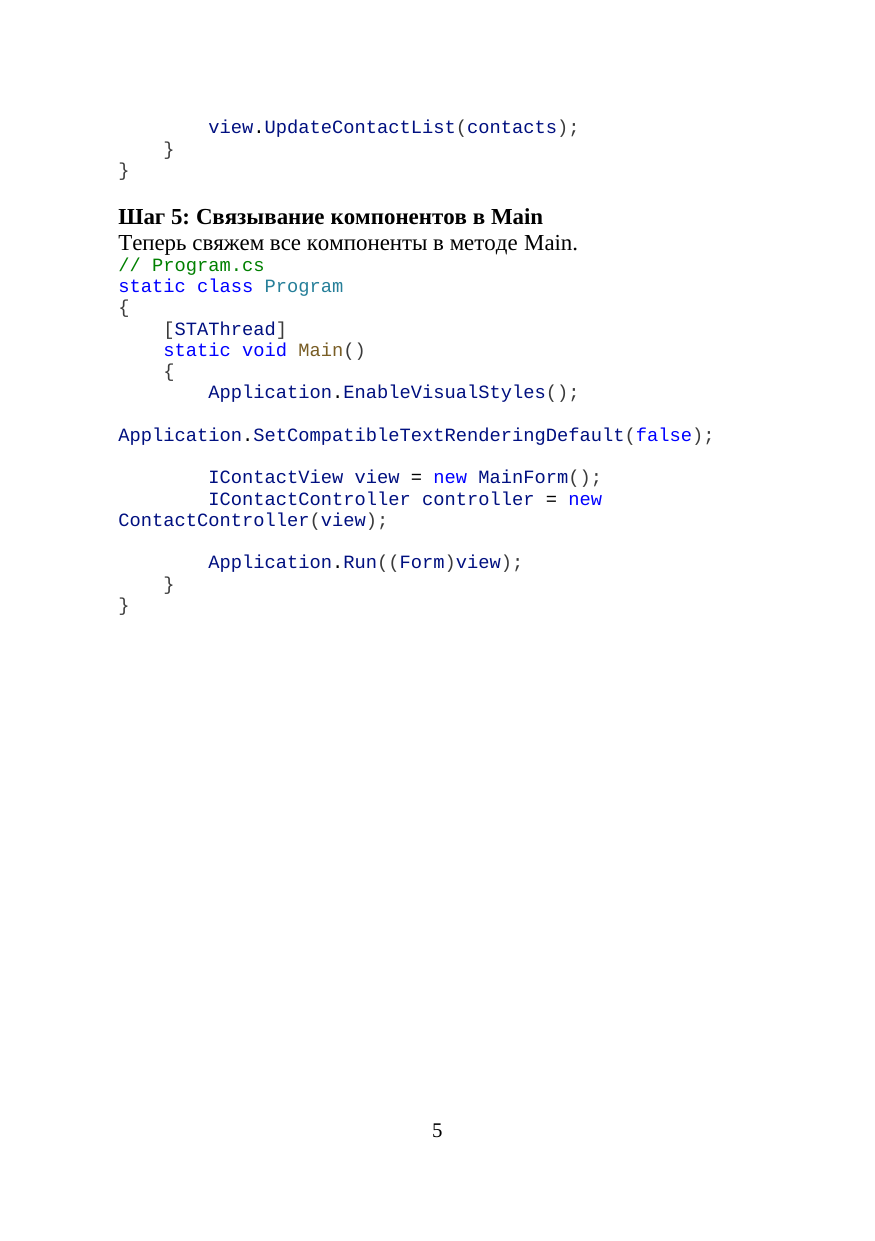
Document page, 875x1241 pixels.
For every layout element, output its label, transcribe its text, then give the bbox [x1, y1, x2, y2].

text } [118, 139, 756, 161]
text // Program.cs [118, 256, 756, 277]
text static class Program [118, 277, 756, 298]
text IContactView view = new MainForm(); [118, 468, 756, 489]
text view.UpdateContactList(contacts); [118, 118, 756, 139]
text Application.SetCompatibleTextRenderingDefault(false); [118, 404, 756, 447]
text Application.Run((Form)view); [118, 553, 756, 574]
text } [118, 161, 756, 182]
text Application.EnableVisualStyles(); [118, 383, 756, 404]
text } [118, 596, 756, 617]
text Теперь свяжем все компоненты в методе Main. [118, 229, 756, 256]
text Шаг 5: Связывание компонентов в Main [118, 203, 756, 229]
text [STAThread] [118, 319, 756, 341]
text IContactController controller = new ContactController(view); [118, 489, 756, 532]
text } [118, 574, 756, 596]
text static void Main() [118, 341, 756, 362]
text { [118, 298, 756, 319]
text { [118, 362, 756, 383]
